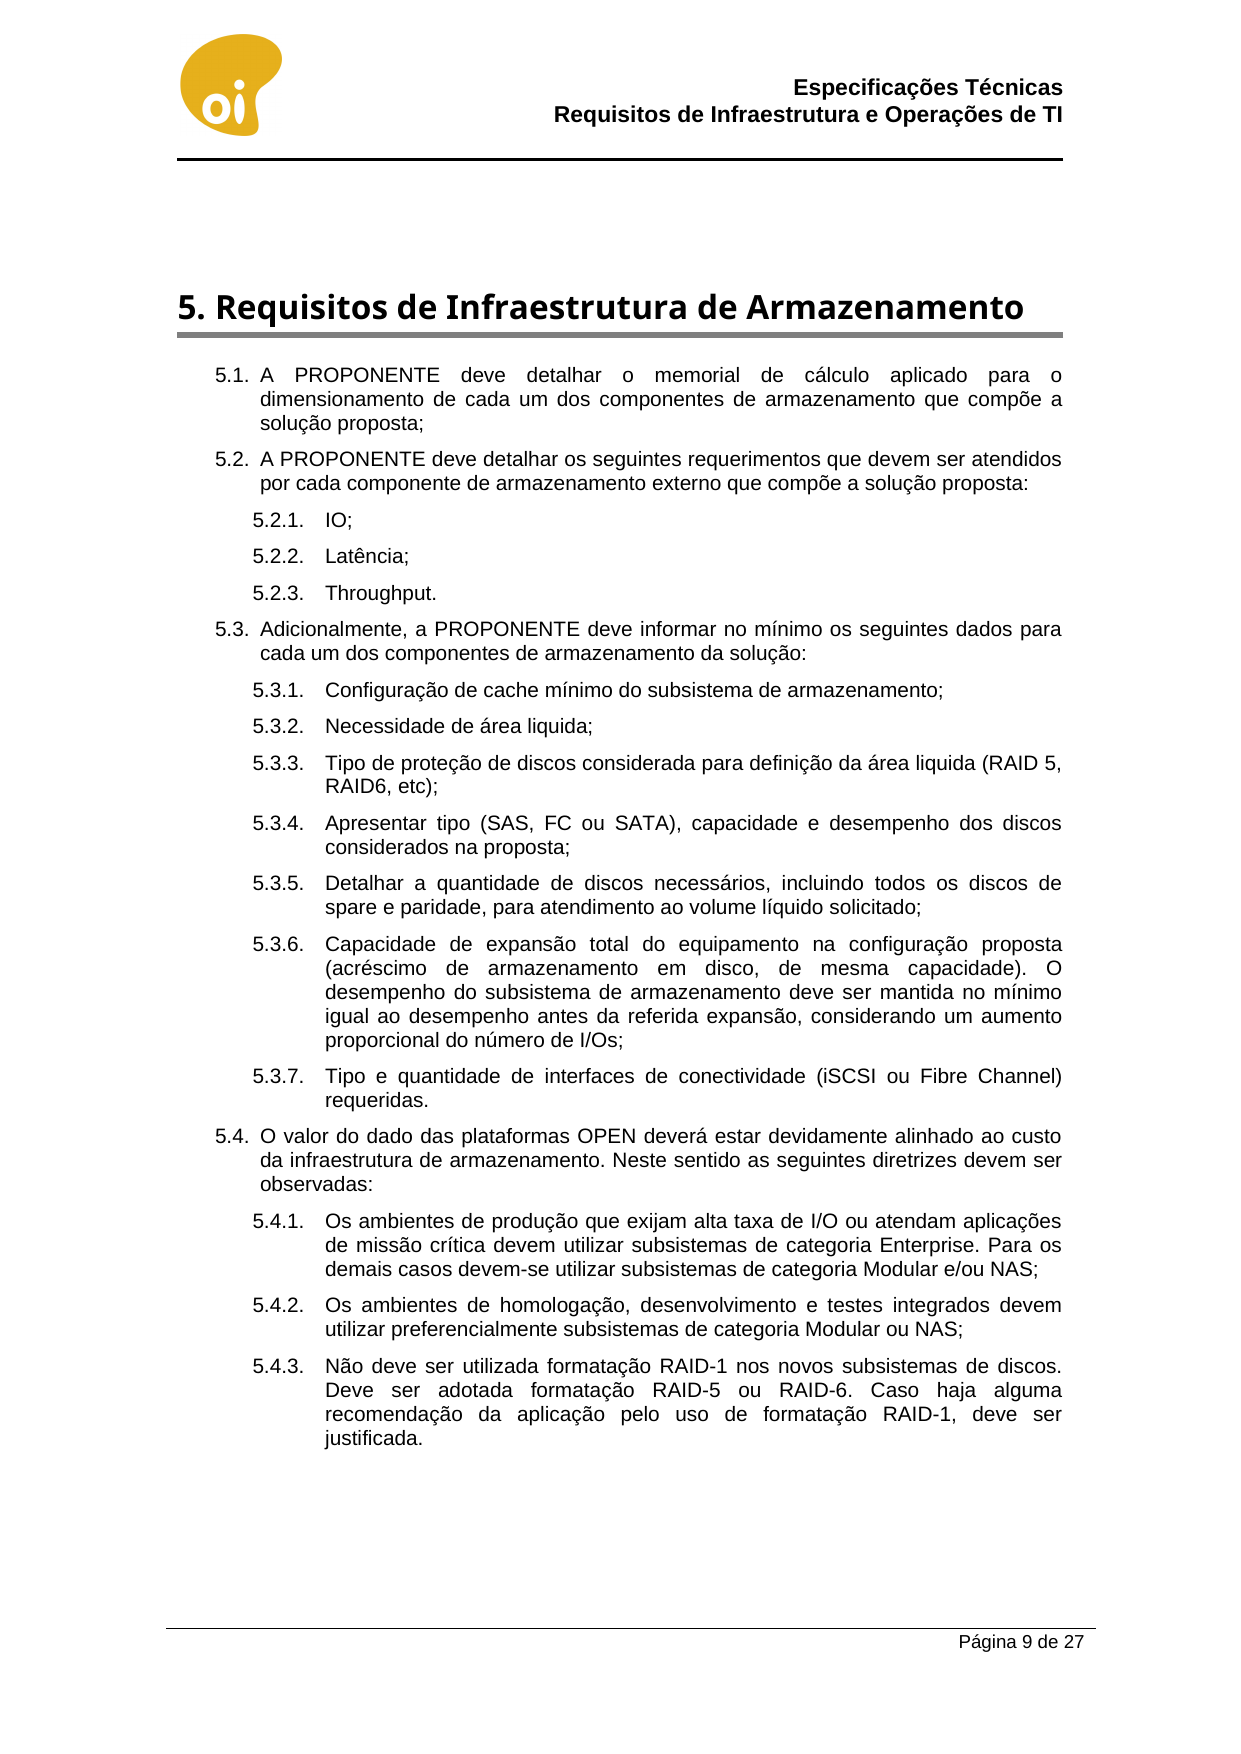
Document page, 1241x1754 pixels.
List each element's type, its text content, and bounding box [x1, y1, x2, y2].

list Latência; [252, 544, 1063, 568]
list Throughput. [252, 581, 1063, 604]
list Tipo de proteção de discos considerada para definição da área liquida (RAID 5, RAID6, etc); [252, 750, 1063, 798]
text Requisitos de Infraestrutura de Armazenamento [177, 284, 1063, 332]
text Adicionalmente, a PROPONENTE deve informar no mínimo os seguintes dados para cada um dos componentes de armazenamento da solução: [215, 617, 1063, 665]
text O valor do dado das plataformas OPEN deverá estar devidamente alinhado ao custo da infraestrutura de armazenamento. Neste sentido as seguintes diretrizes devem ser observadas: [215, 1124, 1063, 1196]
list Os ambientes de homologação, desenvolvimento e testes integrados devem utilizar preferencialmente subsistemas de categoria Modular ou NAS; [252, 1293, 1063, 1341]
list Não deve ser utilizada formatação RAID-1 nos novos subsistemas de discos. Deve ser adotada formatação RAID-5 ou RAID-6. Caso haja alguma recomendação da aplicação pelo uso de formatação RAID-1, deve ser justificada. [252, 1353, 1063, 1449]
list Configuração de cache mínimo do subsistema de armazenamento; [252, 677, 1063, 701]
list Detalhar a quantidade de discos necessários, incluindo todos os discos de spare e paridade, para atendimento ao volume líquido solicitado; [252, 871, 1063, 919]
picture [180, 34, 282, 136]
list Os ambientes de produção que exijam alta taxa de I/O ou atendam aplicações de missão crítica devem utilizar subsistemas de categoria Enterprise. Para os demais casos devem-se utilizar subsistemas de categoria Modular e/ou NAS; [252, 1209, 1063, 1281]
text A PROPONENTE deve detalhar o memorial de cálculo aplicado para o dimensionamento de cada um dos componentes de armazenamento que compõe a solução proposta; [215, 363, 1063, 435]
list Apresentar tipo (SAS, FC ou SATA), capacidade e desempenho dos discos considerados na proposta; [252, 811, 1063, 859]
list Capacidade de expansão total do equipamento na configuração proposta (acréscimo de armazenamento em disco, de mesma capacidade). O desempenho do subsistema de armazenamento deve ser mantida no mínimo igual ao desempenho antes da referida expansão, considerando um aumento proporcional do número de I/Os; [252, 932, 1063, 1051]
text A PROPONENTE deve detalhar os seguintes requerimentos que devem ser atendidos por cada componente de armazenamento externo que compõe a solução proposta: [215, 447, 1063, 495]
list IO; [252, 508, 1063, 532]
list Tipo e quantidade de interfaces de conectividade (iSCSI ou Fibre Channel) requeridas. [252, 1064, 1063, 1112]
list Necessidade de área liquida; [252, 714, 1063, 738]
